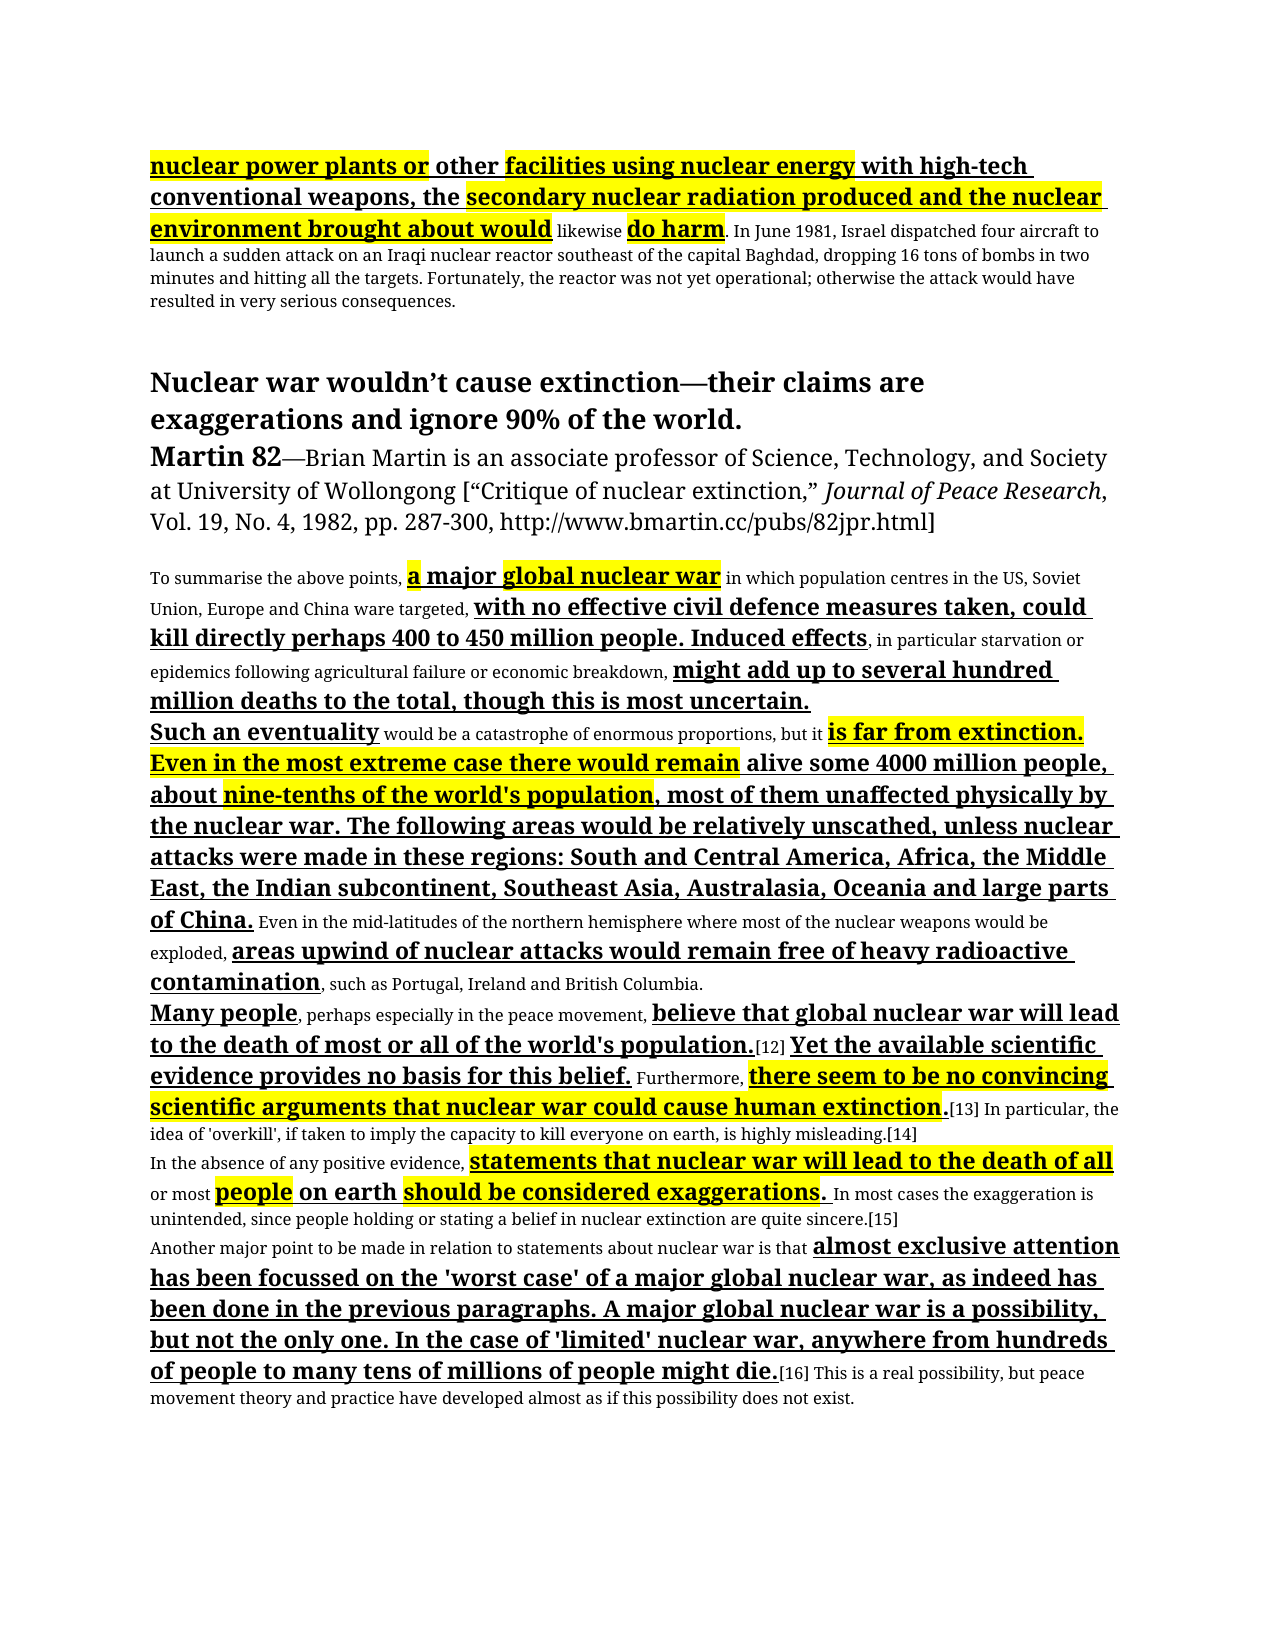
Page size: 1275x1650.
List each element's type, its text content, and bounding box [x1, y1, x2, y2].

subtitle Nuclear war wouldn’t cause extinction—their claims are exaggerations and ignore 90% of the world. [150, 364, 1125, 438]
text In the absence of any positive evidence, statements that nuclear war will lead to the death of all or most people on earth should be considered exaggerations. In most cases the exaggeration is unintended, since people holding or stating a belief in nuclear extinction are quite sincere.[15] [150, 1145, 1125, 1230]
text Such an eventuality would be a catastrophe of enormous proportions, but it is far from extinction. Even in the most extreme case there would remain alive some 4000 million people, about nine-tenths of the world's population, most of them unaffected physically by the nuclear war. The following areas would be relatively unscathed, unless nuclear attacks were made in these regions: South and Central America, Africa, the Middle East, the Indian subcontinent, Southeast Asia, Australasia, Oceania and large parts of China. Even in the mid-latitudes of the northern hemisphere where most of the nuclear weapons would be exploded, areas upwind of nuclear attacks would remain free of heavy radioactive contamination, such as Portugal, Ireland and British Columbia. [150, 716, 1125, 997]
text Martin 82—Brian Martin is an associate professor of Science, Technology, and Society at University of Wollongong [“Critique of nuclear extinction,” Journal of Peace Research, Vol. 19, No. 4, 1982, pp. 287-300, http://www.bmartin.cc/pubs/82jpr.html] [150, 438, 1125, 537]
text To summarise the above points, a major global nuclear war in which population centres in the US, Soviet Union, Europe and China ware targeted, with no effective civil defence measures taken, could kill directly perhaps 400 to 450 million people. Induced effects, in particular starvation or epidemics following agricultural failure or economic breakdown, might add up to several hundred million deaths to the total, though this is most uncertain. [150, 560, 1125, 716]
text Many people, perhaps especially in the peace movement, believe that global nuclear war will lead to the death of most or all of the world's population.[12] Yet the available scientific evidence provides no basis for this belief. Furthermore, there seem to be no convincing scientific arguments that nuclear war could cause human extinction.[13] In particular, the idea of 'overkill', if taken to imply the capacity to kill everyone on earth, is highly misleading.[14] [150, 997, 1125, 1145]
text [150, 150, 1125, 312]
text Another major point to be made in relation to statements about nuclear war is that almost exclusive attention has been focussed on the 'worst case' of a major global nuclear war, as indeed has been done in the previous paragraphs. A major global nuclear war is a possibility, but not the only one. In the case of 'limited' nuclear war, anywhere from hundreds of people to many tens of millions of people might die.[16] This is a real possibility, but peace movement theory and practice have developed almost as if this possibility does not exist. [150, 1230, 1125, 1409]
